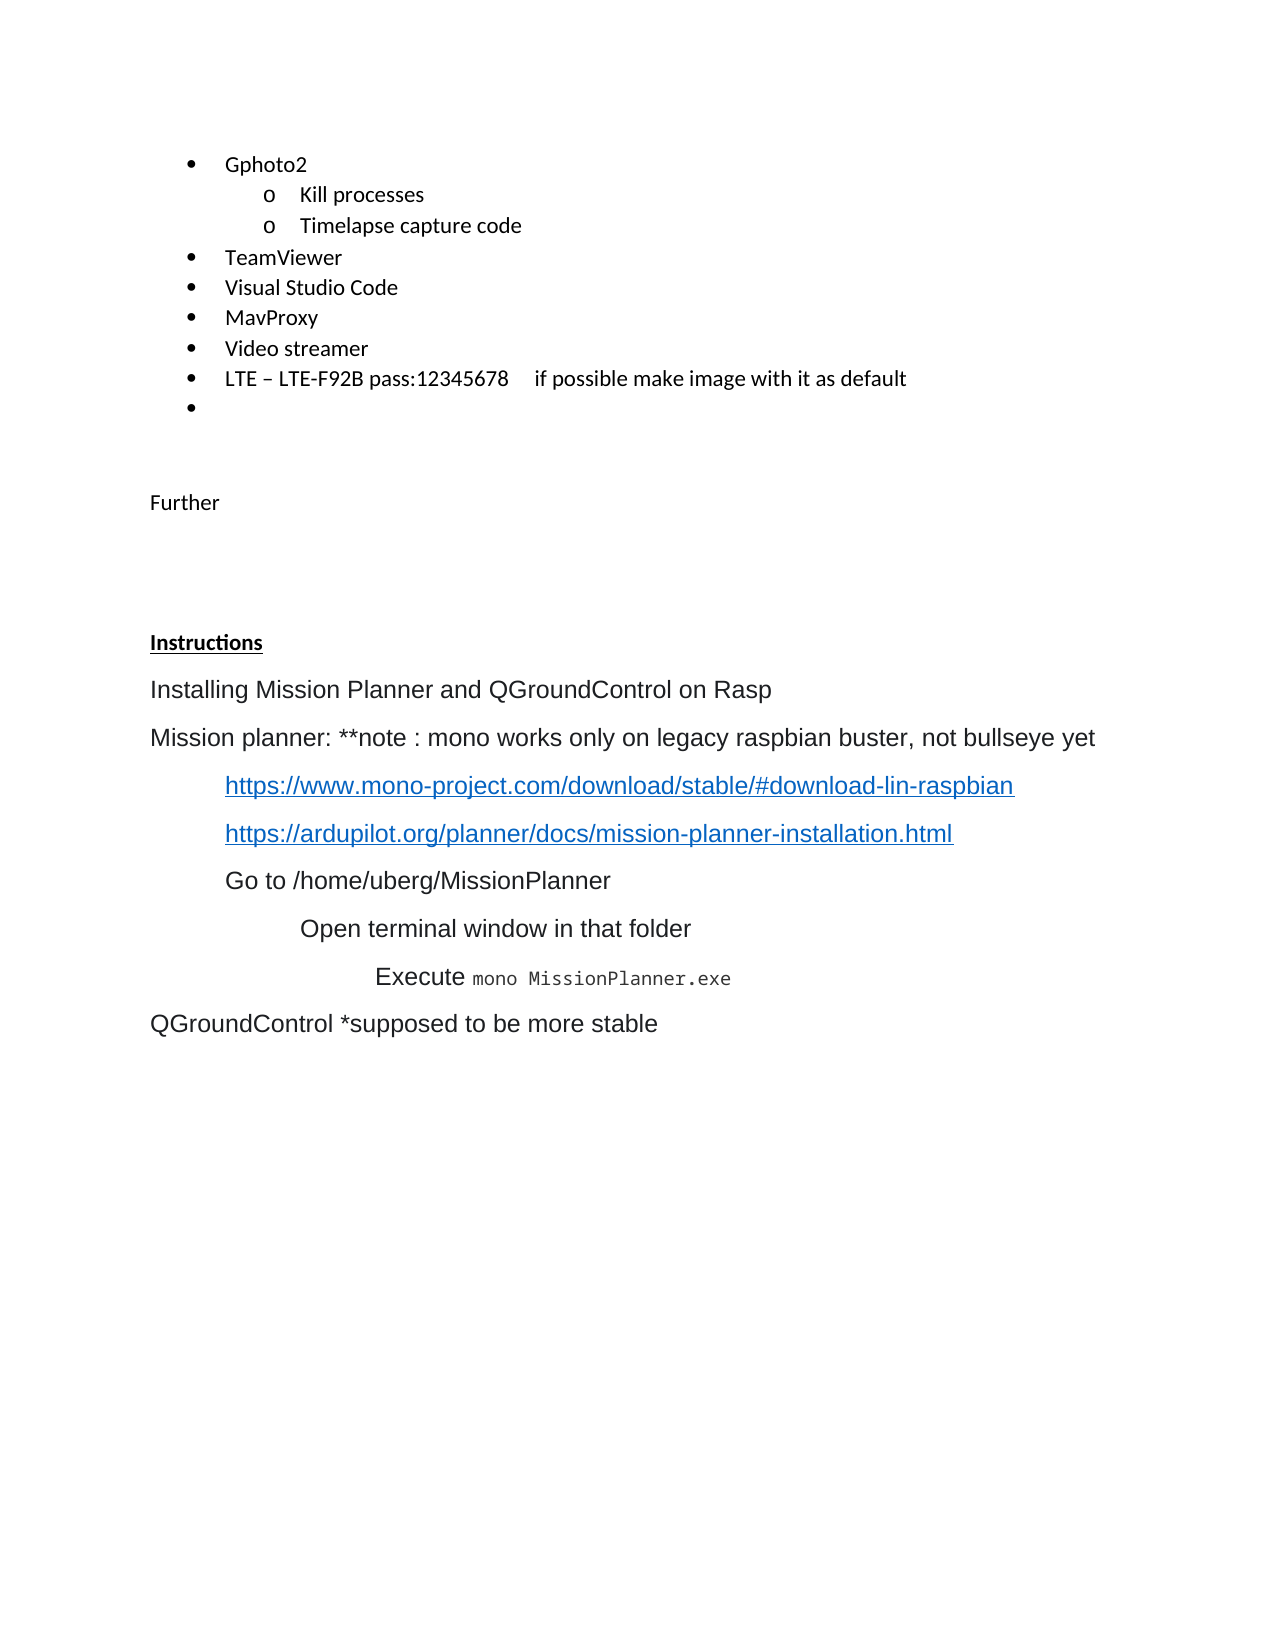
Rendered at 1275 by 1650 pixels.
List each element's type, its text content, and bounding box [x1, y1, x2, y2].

text Further [150, 488, 1125, 516]
list Video streamer [187, 334, 1125, 362]
text Go to /home/uberg/MissionPlanner [150, 866, 1125, 895]
list Gphoto2 [187, 150, 1125, 178]
text Mission planner: **note : mono works only on legacy raspbian buster, not bullseye yet [150, 723, 1125, 752]
list Kill processes [262, 180, 1125, 209]
list MavProxy [187, 303, 1125, 332]
text QGroundControl *supposed to be more stable [150, 1009, 1125, 1038]
text Open terminal window in that folder [300, 914, 1125, 943]
list LTE – LTE-F92B pass:12345678 if possible make image with it as default [187, 364, 1125, 392]
list Visual Studio Code [187, 273, 1125, 301]
text https://ardupilot.org/planner/docs/mission-planner-installation.html [225, 818, 1125, 847]
list TeamViewer [187, 243, 1125, 271]
list Timelapse capture code [262, 212, 1125, 241]
text Instructions [150, 628, 1125, 657]
text https://www.mono-project.com/download/stable/#download-lin-raspbian [150, 771, 1125, 799]
text Installing Mission Planner and QGroundControl on Rasp [150, 675, 1125, 704]
text Execute mono MissionPlanner.exe [300, 962, 1125, 991]
